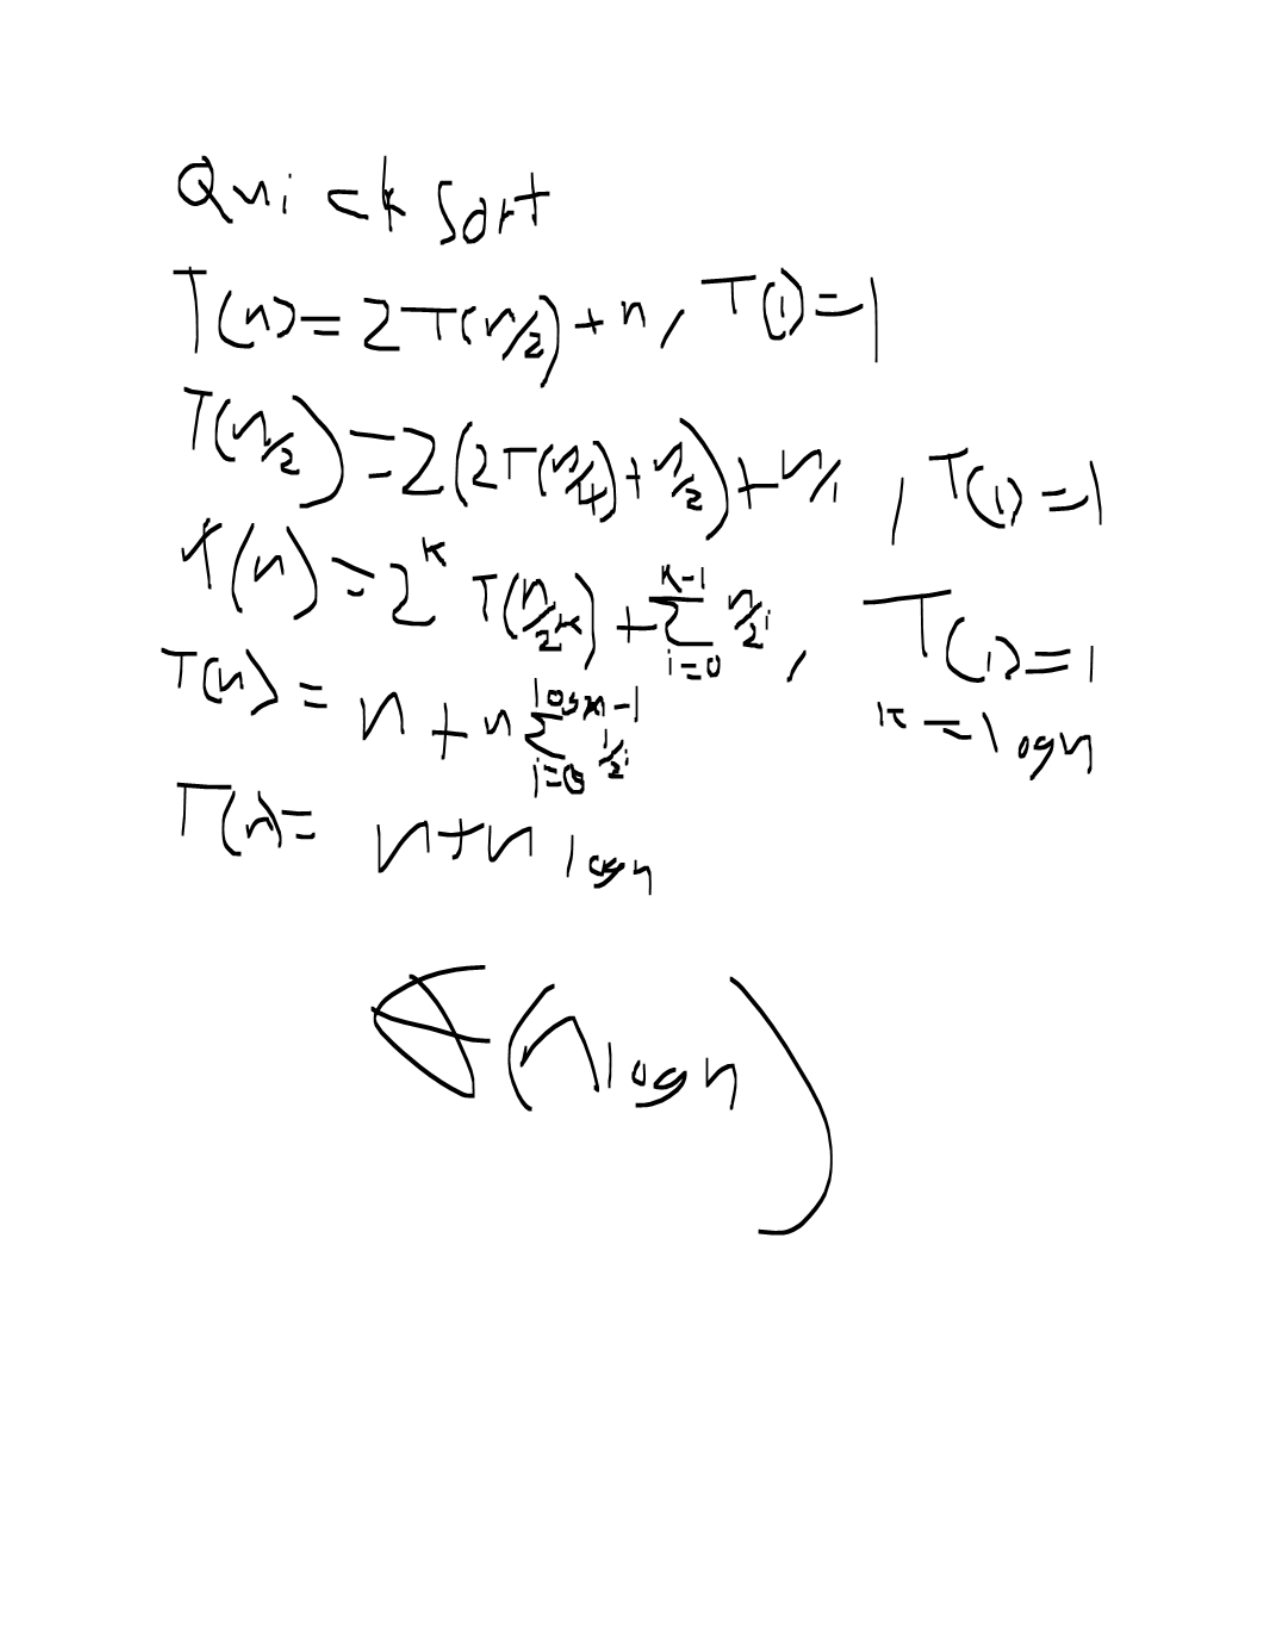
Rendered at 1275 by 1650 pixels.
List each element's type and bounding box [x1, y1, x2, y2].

picture [150, 150, 1125, 1250]
